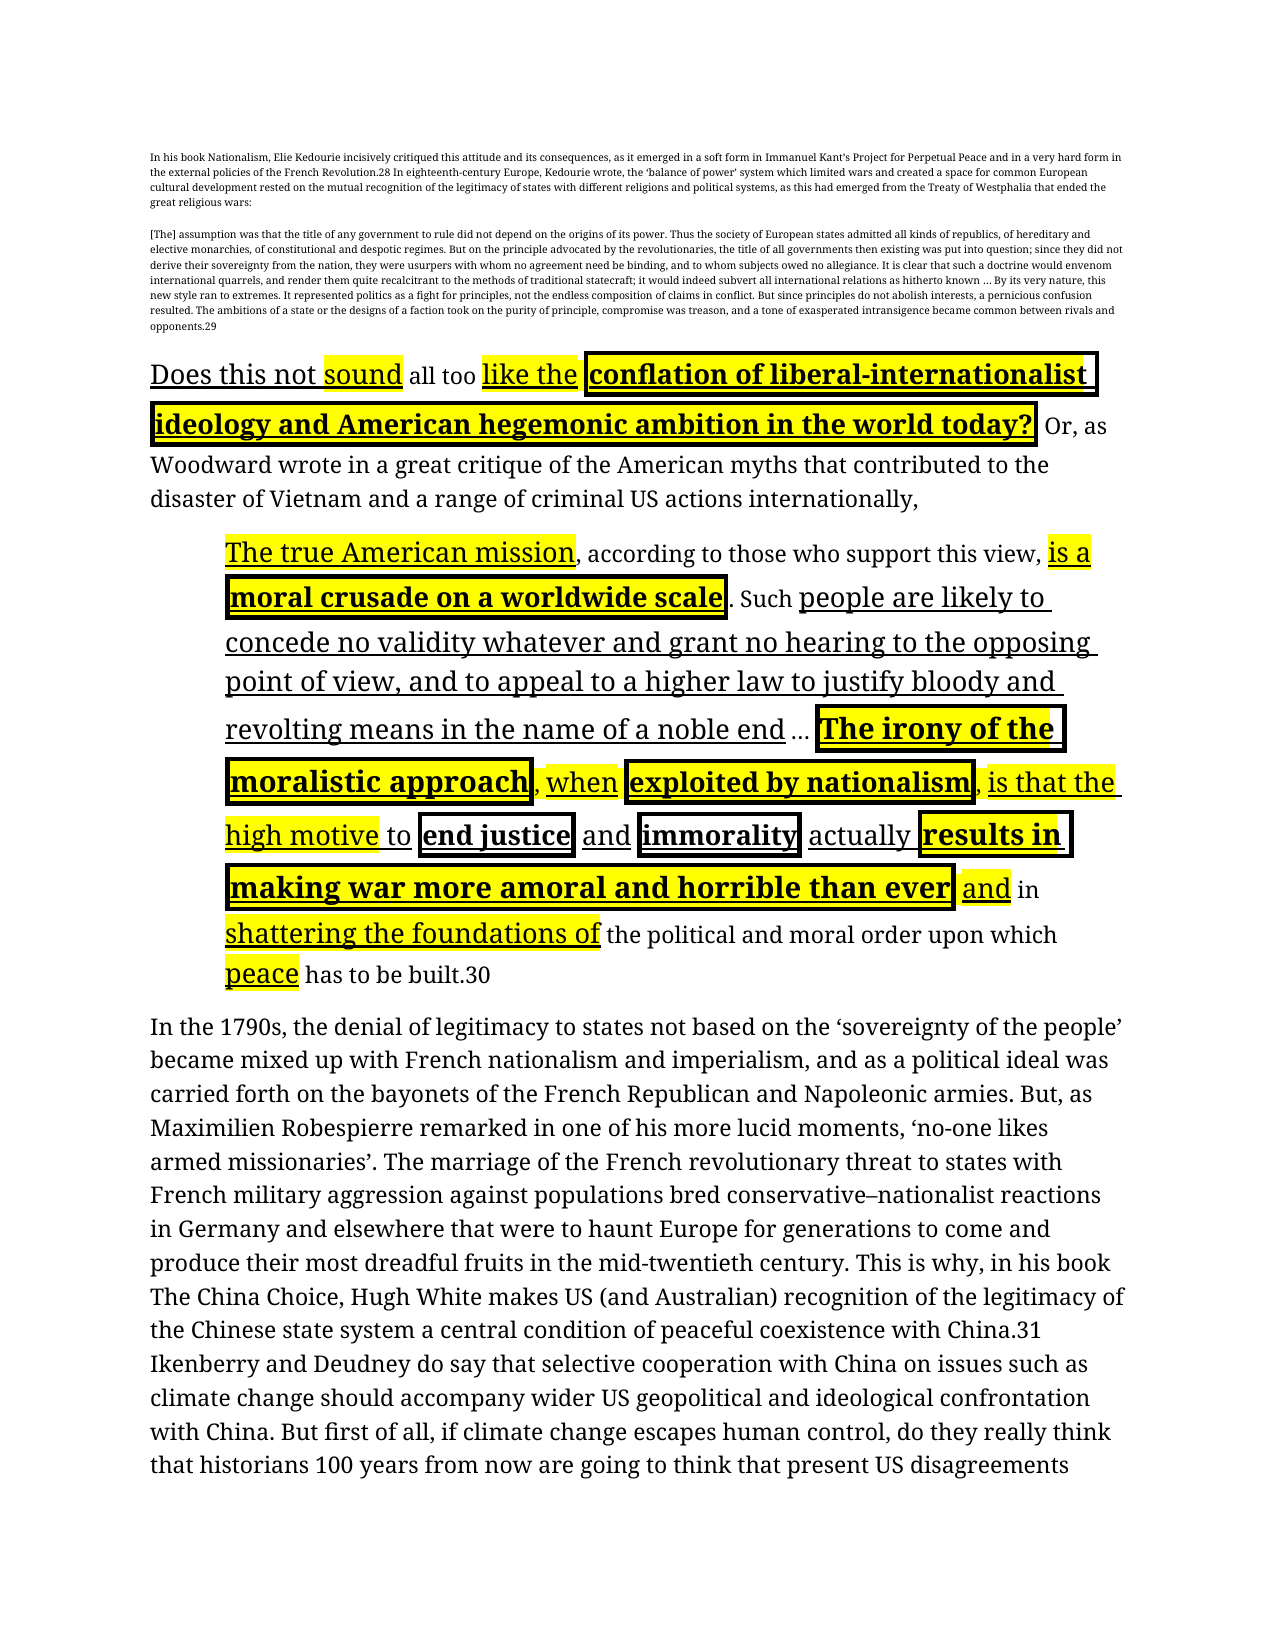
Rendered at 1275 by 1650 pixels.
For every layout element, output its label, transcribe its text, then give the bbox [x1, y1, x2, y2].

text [150, 1011, 1125, 1481]
text In his book Nationalism, Elie Kedourie incisively critiqued this attitude and its consequences, as it emerged in a soft form in Immanuel Kant’s Project for Perpetual Peace and in a very hard form in the external policies of the French Revolution.28 In eighteenth-century Europe, Kedourie wrote, the ‘balance of power’ system which limited wars and created a space for common European cultural development rested on the mutual recognition of the legitimacy of states with different religions and political systems, as this had emerged from the Treaty of Westphalia that ended the great religious wars: [150, 150, 1125, 210]
text The true American mission, according to those who support this view, is a moral crusade on a worldwide scale. Such people are likely to concede no validity whatever and grant no hearing to the opposing point of view, and to appeal to a higher law to justify bloody and revolting means in the name of a noble end … The irony of the moralistic approach, when exploited by nationalism, is that the high motive to end justice and immorality actually results in making war more amoral and horrible than ever and in shattering the foundations of the political and moral order upon which peace has to be built.30 [225, 533, 1125, 991]
text [The] assumption was that the title of any government to rule did not depend on the origins of its power. Thus the society of European states admitted all kinds of republics, of hereditary and elective monarchies, of constitutional and despotic regimes. But on the principle advocated by the revolutionaries, the title of all governments then existing was put into question; since they did not derive their sovereignty from the nation, they were usurpers with whom no agreement need be binding, and to whom subjects owed no allegiance. It is clear that such a doctrine would envenom international quarrels, and render them quite recalcitrant to the methods of traditional statecraft; it would indeed subvert all international relations as hitherto known … By its very nature, this new style ran to extremes. It represented politics as a fight for principles, not the endless composition of claims in conflict. But since principles do not abolish interests, a pernicious confusion resulted. The ambitions of a state or the designs of a faction took on the purity of principle, compromise was treason, and a tone of exasperated intransigence became common between rivals and opponents.29 [150, 227, 1125, 333]
text Does this not sound all too like the conflation of liberal-internationalist ideology and American hegemonic ambition in the world today? Or, as Woodward wrote in a great critique of the American myths that contributed to the disaster of Vietnam and a range of criminal US actions internationally, [150, 351, 1125, 514]
